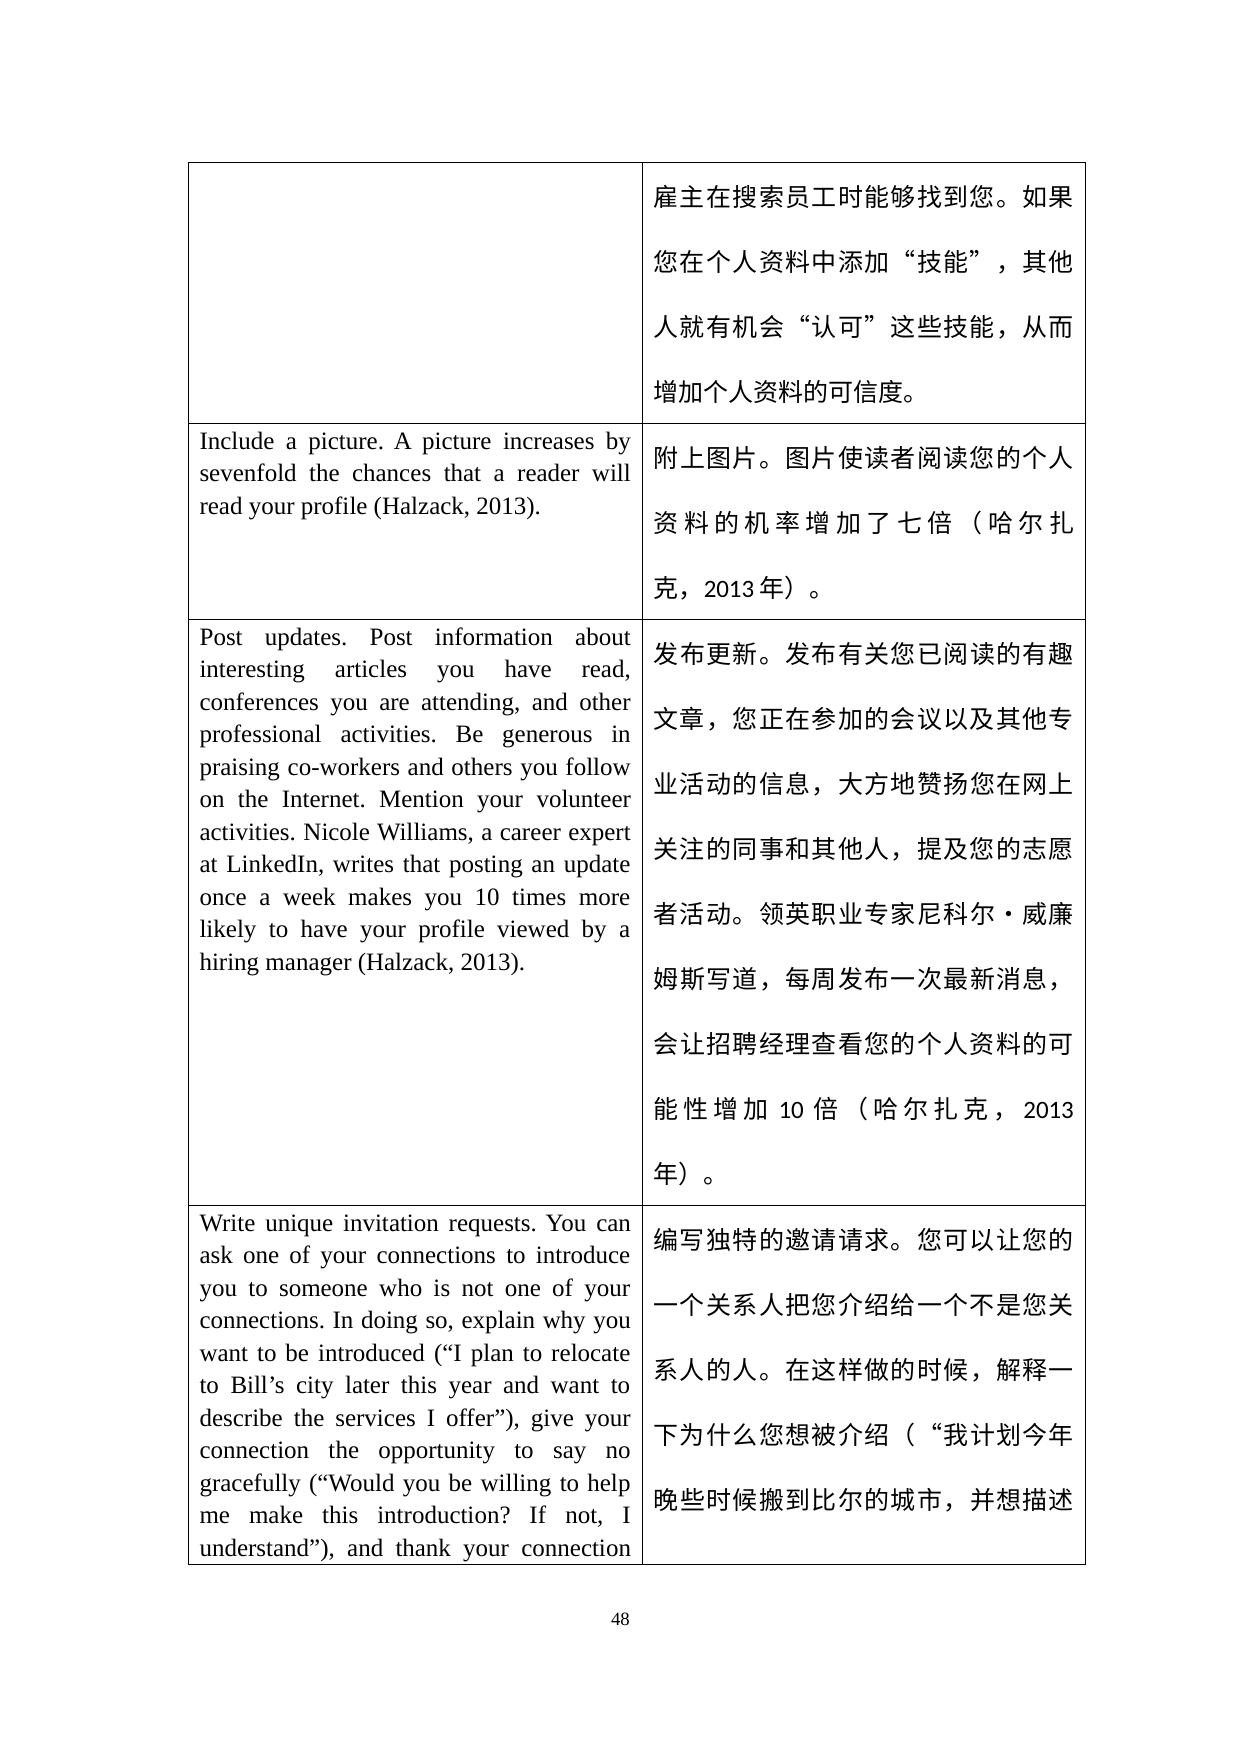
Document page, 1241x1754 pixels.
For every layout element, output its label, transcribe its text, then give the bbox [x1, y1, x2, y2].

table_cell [189, 163, 642, 423]
table_cell Include a picture. A picture increases by sevenfold the chances that a reader will read your profile (Halzack, 2013). [189, 424, 642, 619]
table_cell 发布更新。发布有关您已阅读的有趣文章，您正在参加的会议以及其他专业活动的信息，大方地赞扬您在网上关注的同事和其他人，提及您的志愿者活动。领英职业专家尼科尔•威廉姆斯写道，每周发布一次最新消息，会让招聘经理查看您的个人资料的可能性增加10倍（哈尔扎克，2013年）。 [643, 620, 1085, 1205]
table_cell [189, 1206, 642, 1564]
table_cell 附上图片。图片使读者阅读您的个人资料的机率增加了七倍（哈尔扎克，2013年）。 [643, 424, 1085, 619]
table_cell Post updates. Post information about interesting articles you have read, conferences you are attending, and other professional activities. Be generous in praising co-workers and others you follow on the Internet. Mention your volunteer activities. Nicole Williams, a career expert at LinkedIn, writes that posting an update once a week makes you 10 times more likely to have your profile viewed by a hiring manager (Halzack, 2013). [189, 620, 642, 1205]
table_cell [643, 163, 1085, 423]
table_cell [643, 1206, 1085, 1564]
